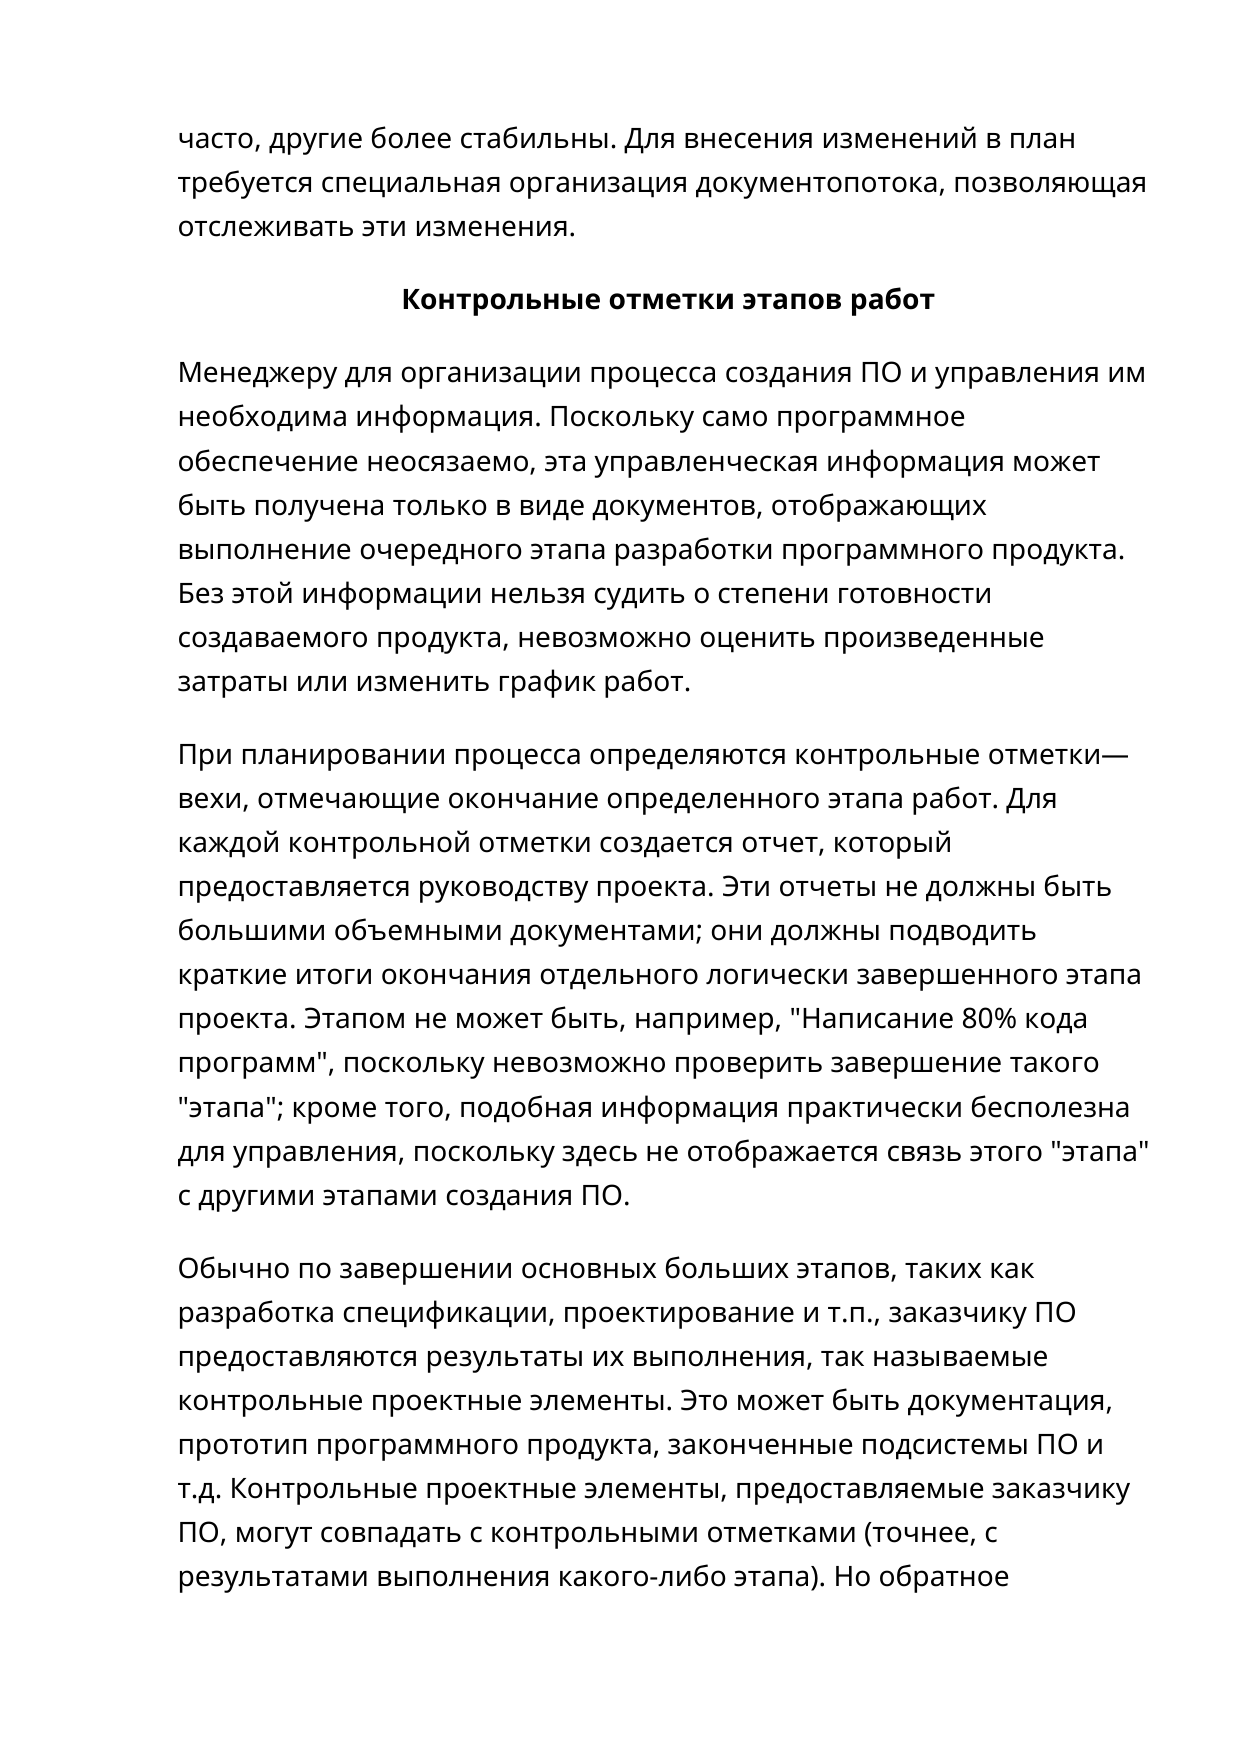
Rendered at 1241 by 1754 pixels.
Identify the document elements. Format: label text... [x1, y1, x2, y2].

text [177, 1248, 1152, 1595]
text При планировании процесса определяются контрольные отметки— вехи, отмечающие окончание определенного этапа работ. Для каждой контрольной отметки создается отчет, который предоставляется руководству проекта. Эти отчеты не должны быть большими объемными документами; они должны подводить краткие итоги окончания отдельного логически завершенного этапа проекта. Этапом не может быть, например, "Написание 80% кода программ", поскольку невозможно проверить завершение такого "этапа"; кроме того, подобная информация практически бесполезна для управления, поскольку здесь не отображается связь этого "этапа" с другими этапами создания ПО. [177, 734, 1152, 1213]
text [177, 118, 1152, 244]
text Контрольные отметки этапов работ [177, 279, 1152, 318]
text Менеджеру для организации процесса создания ПО и управления им необходима информация. Поскольку само программное обеспечение неосязаемо, эта управленческая информация может быть получена только в виде документов, отображающих выполнение очередного этапа разработки программного продукта. Без этой информации нельзя судить о степени готовности создаваемого продукта, невозможно оценить произведенные затраты или изменить график работ. [177, 353, 1152, 699]
